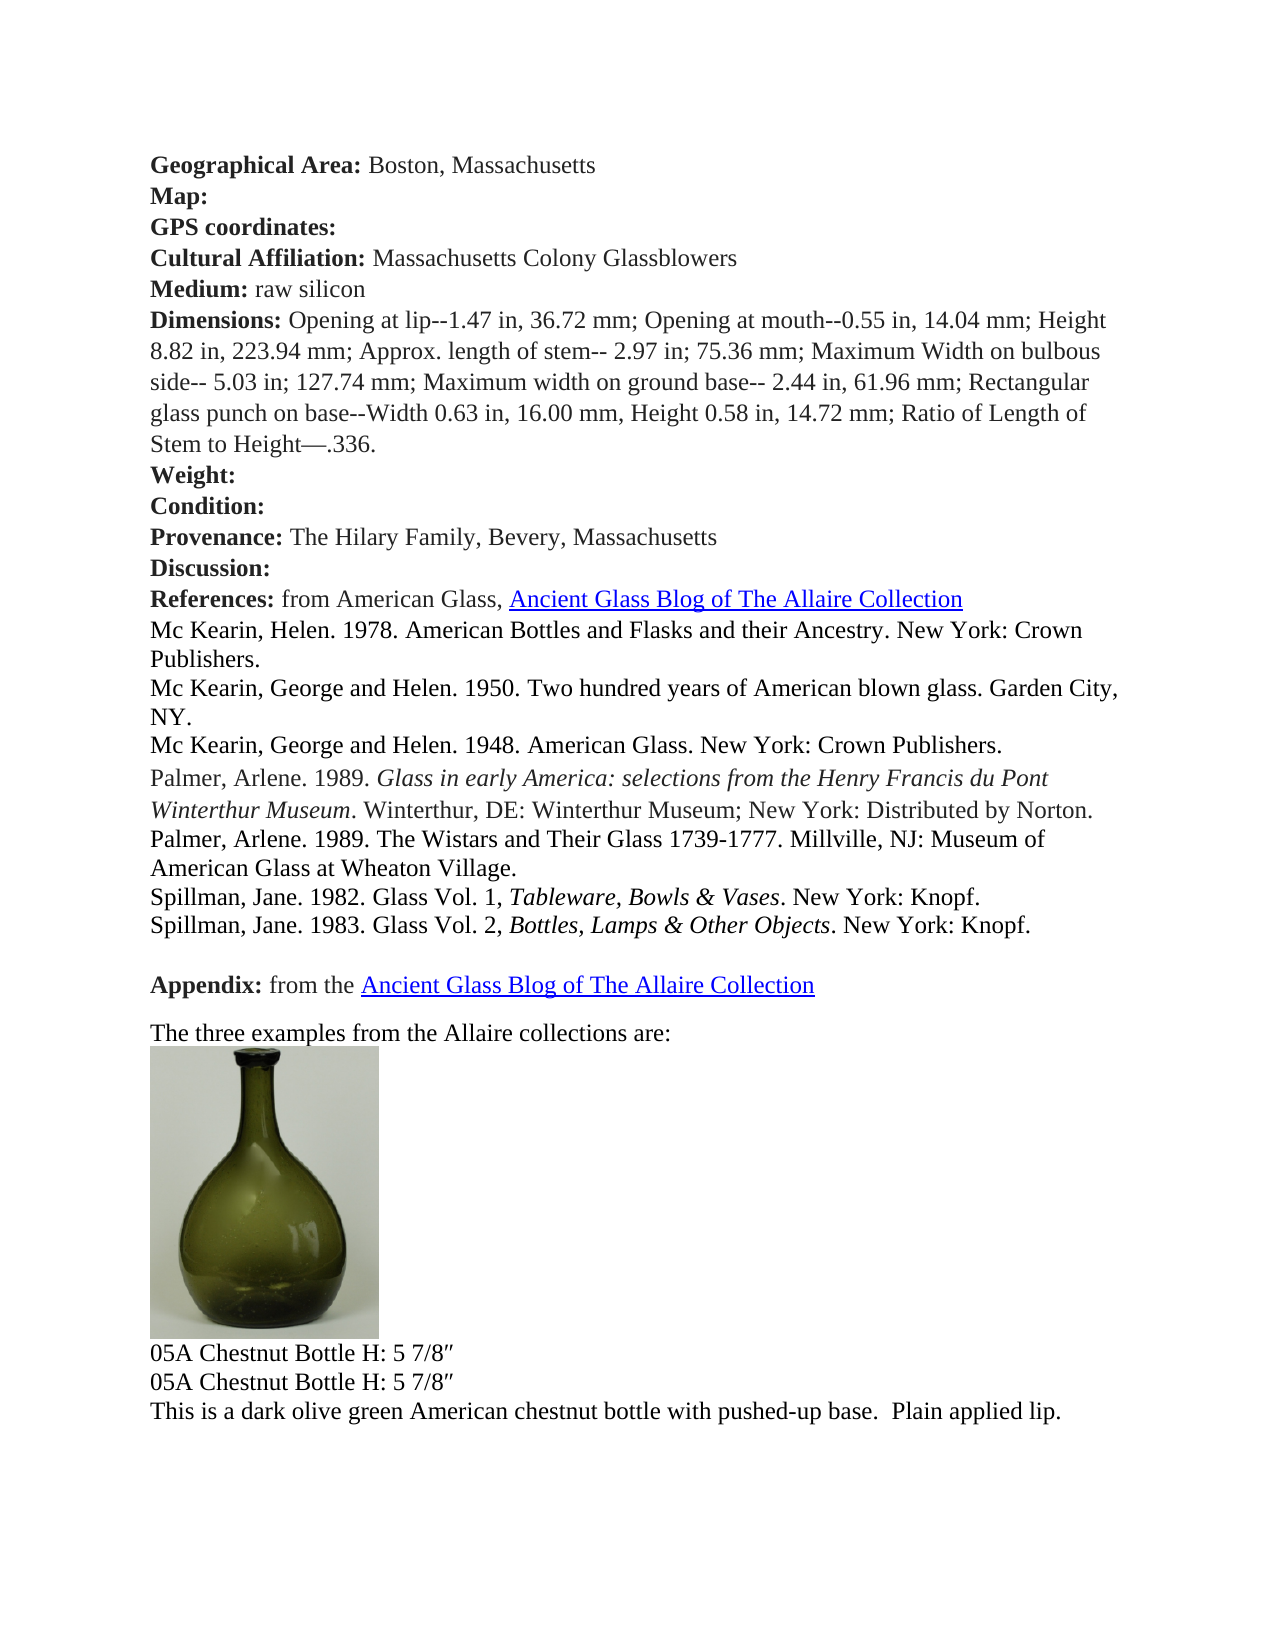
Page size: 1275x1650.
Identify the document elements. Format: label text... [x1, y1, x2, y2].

text Cultural Affiliation: Massachusetts Colony Glassblowers [150, 243, 1125, 272]
text Weight: [150, 460, 1125, 489]
text Dimensions: Opening at lip--1.47 in, 36.72 mm; Opening at mouth--0.55 in, 14.04 mm; Height 8.82 in, 223.94 mm; Approx. length of stem-- 2.97 in; 75.36 mm; Maximum Width on bulbous side-- 5.03 in; 127.74 mm; Maximum width on ground base-- 2.44 in, 61.96 mm; Rectangular glass punch on base--Width 0.63 in, 16.00 mm, Height 0.58 in, 14.72 mm; Ratio of Length of Stem to Height—.336. [150, 305, 1125, 458]
text References: from American Glass, Ancient Glass Blog of The Allaire Collection [150, 584, 1125, 613]
text Map: [150, 181, 1125, 210]
text Geographical Area: Boston, Massachusetts [150, 150, 1125, 179]
text Condition: [150, 491, 1125, 520]
text Mc Kearin, George and Helen. 1948. American Glass. New York: Crown Publishers. [150, 731, 1125, 759]
text Spillman, Jane. 1982. Glass Vol. 1, Tableware, Bowls & Vases. New York: Knopf. [150, 882, 1125, 911]
picture [150, 1046, 379, 1339]
text Palmer, Arlene. 1989. The Wistars and Their Glass 1739-1777. Millville, NJ: Museum of American Glass at Wheaton Village. [150, 824, 1125, 882]
text Spillman, Jane. 1983. Glass Vol. 2, Bottles, Lamps & Other Objects. New York: Knopf. [150, 911, 1125, 939]
text Mc Kearin, George and Helen. 1950. Two hundred years of American blown glass. Garden City, NY. [150, 673, 1125, 731]
text This is a dark olive green American chestnut bottle with pushed-up base. Plain applied lip. [150, 1396, 1125, 1425]
text 05A Chestnut Bottle H: 5 7/8″ [150, 1338, 1125, 1367]
text Appendix: from the Ancient Glass Blog of The Allaire Collection [150, 970, 1125, 999]
text Mc Kearin, Helen. 1978. American Bottles and Flasks and their Ancestry. New York: Crown Publishers. [150, 616, 1125, 673]
text Palmer, Arlene. 1989. Glass in early America: selections from the Henry Francis du Pont Winterthur Museum. Winterthur, DE: Winterthur Museum; New York: Distributed by Norton. [150, 759, 1125, 824]
text 05A Chestnut Bottle H: 5 7/8″ [150, 1367, 1125, 1396]
text The three examples from the Allaire collections are: [150, 1018, 1125, 1047]
text Medium: raw silicon [150, 274, 1125, 303]
text GPS coordinates: [150, 212, 1125, 241]
text Provenance: The Hilary Family, Bevery, Massachusetts [150, 522, 1125, 551]
text Discussion: [150, 553, 1125, 582]
